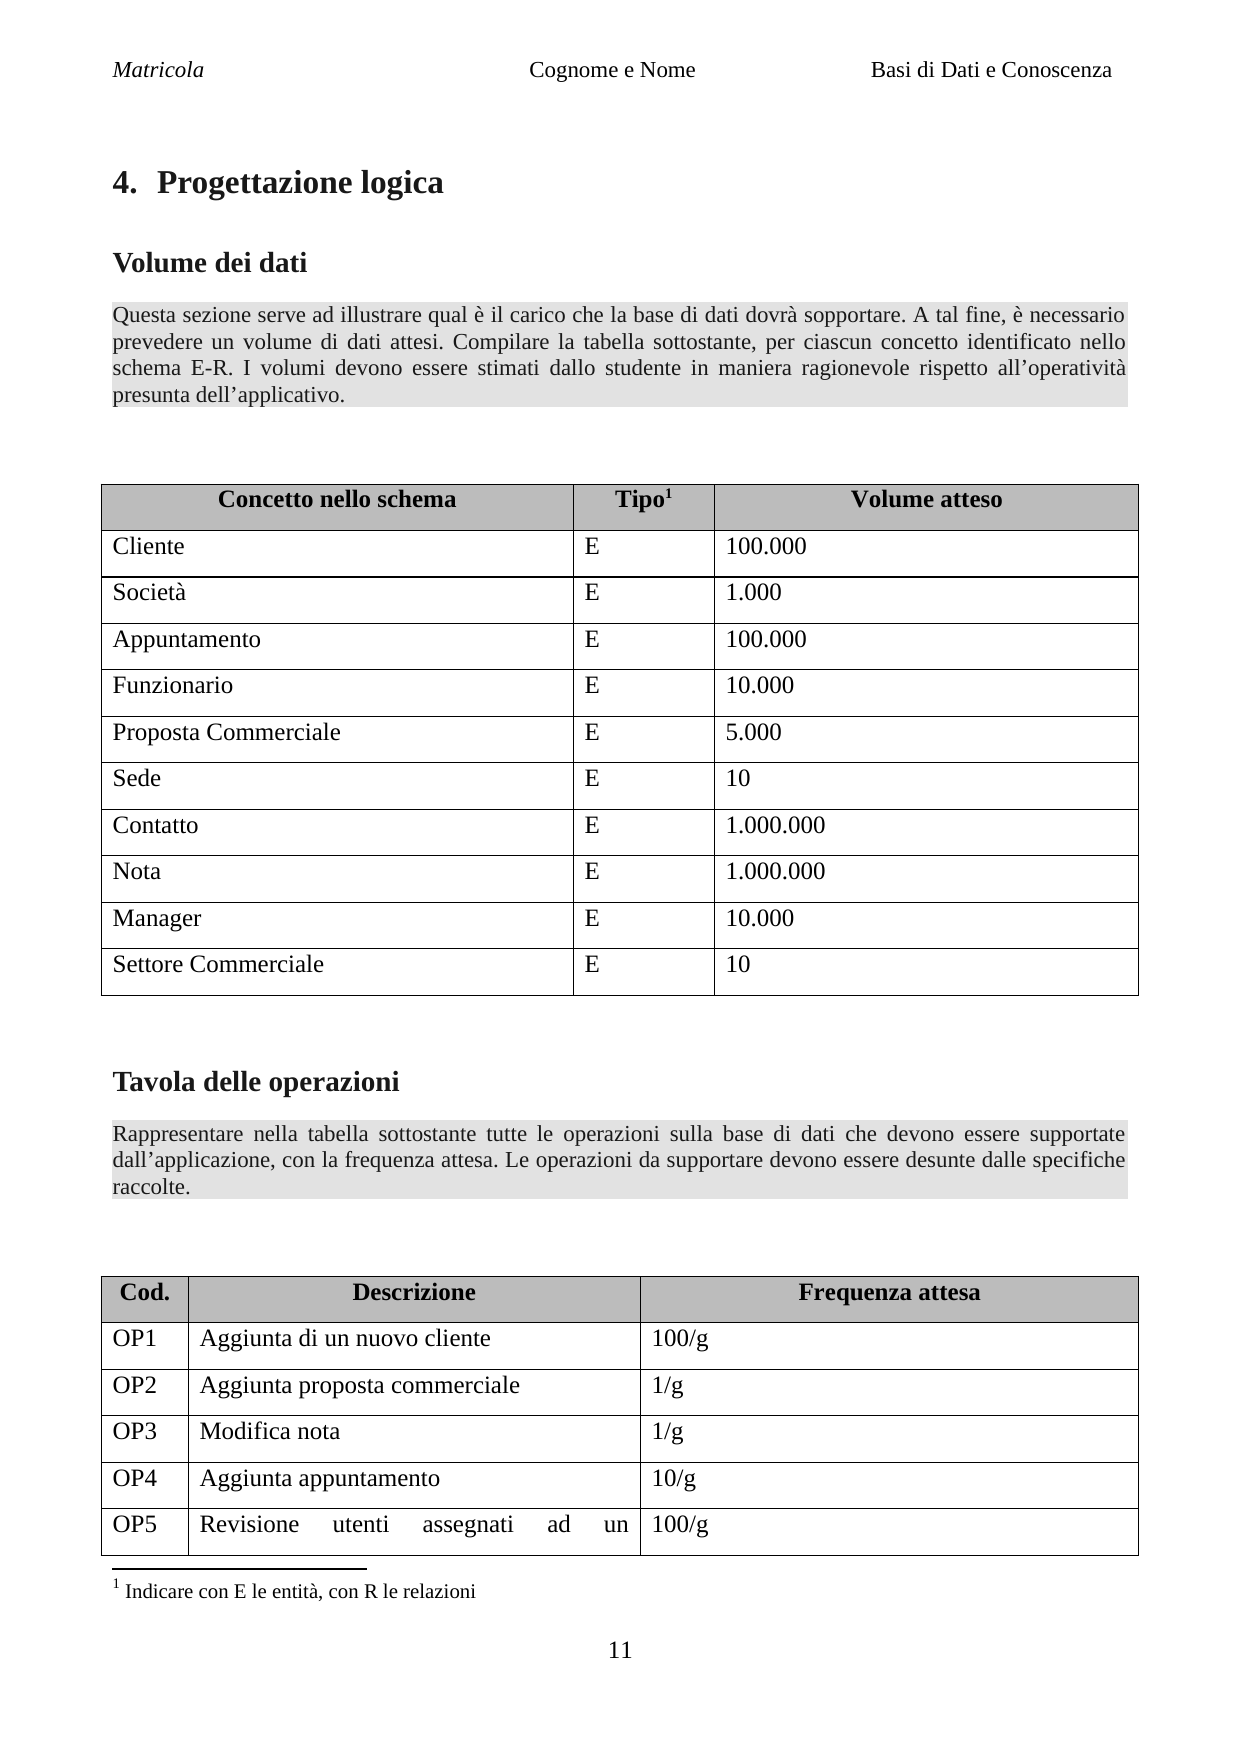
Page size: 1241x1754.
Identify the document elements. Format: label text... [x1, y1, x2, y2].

table_cell E [574, 717, 714, 762]
table_cell 5.000 [715, 717, 1138, 762]
table_cell 1/g [641, 1416, 1138, 1462]
table_cell E [574, 856, 714, 902]
table_cell OP3 [102, 1416, 188, 1462]
table_cell 10.000 [715, 903, 1138, 948]
table_cell E [574, 670, 714, 716]
table_header Cod. [102, 1277, 188, 1322]
table_cell Cliente [102, 531, 573, 576]
table_cell E [574, 624, 714, 669]
table_cell 100/g [641, 1323, 1138, 1369]
table_cell Aggiunta di un nuovo cliente [189, 1323, 640, 1369]
subtitle Tavola delle operazioni [112, 1064, 1128, 1097]
table_cell Appuntamento [102, 624, 573, 669]
table_cell E [574, 578, 714, 623]
table_cell Aggiunta proposta commerciale [189, 1370, 640, 1415]
table_cell Aggiunta appuntamento [189, 1463, 640, 1508]
table_cell Settore Commerciale [102, 949, 573, 994]
table_cell OP2 [102, 1370, 188, 1415]
table_cell Proposta Commerciale [102, 717, 573, 762]
table_header Volume atteso [715, 485, 1138, 530]
table_cell Modifica nota [189, 1416, 640, 1462]
table_cell E [574, 531, 714, 576]
text Questa sezione serve ad illustrare qual è il carico che la base di dati dovrà sopportare. A tal fine, è necessario prevedere un volume di dati attesi. Compilare la tabella sottostante, per ciascun concetto identificato nello schema E-R. I volumi devono essere stimati dallo studente in maniera ragionevole rispetto all’operatività presunta dell’applicativo. [112, 302, 1128, 407]
table_cell OP1 [102, 1323, 188, 1369]
table_cell Sede [102, 763, 573, 809]
table_cell E [574, 949, 714, 994]
text Rappresentare nella tabella sottostante tutte le operazioni sulla base di dati che devono essere supportate dall’applicazione, con la frequenza attesa. Le operazioni da supportare devono essere desunte dalle specifiche raccolte. [112, 1120, 1128, 1199]
table_cell 1.000.000 [715, 810, 1138, 855]
table_cell Manager [102, 903, 573, 948]
table_cell Società [102, 578, 573, 623]
table_cell 10 [715, 949, 1138, 994]
table_cell 100.000 [715, 531, 1138, 576]
table_header Frequenza attesa [641, 1277, 1138, 1322]
table_cell 10.000 [715, 670, 1138, 716]
table_cell Contatto [102, 810, 573, 855]
table_cell 1.000 [715, 578, 1138, 623]
table_cell 1.000.000 [715, 856, 1138, 902]
table_cell E [574, 903, 714, 948]
table_cell 10/g [641, 1463, 1138, 1508]
table_cell Revisione utenti assegnati ad un funzionario [189, 1509, 640, 1554]
table_header Tipo [574, 485, 714, 530]
table_header Concetto nello schema [102, 485, 573, 530]
table_cell 10 [715, 763, 1138, 809]
table_cell 1/g [641, 1370, 1138, 1415]
subtitle Progettazione logica [112, 162, 1128, 201]
table_cell 100/g [641, 1509, 1138, 1554]
table_cell OP4 [102, 1463, 188, 1508]
table_cell OP5 [102, 1509, 188, 1554]
subtitle Volume dei dati [112, 245, 1128, 278]
table_cell 100.000 [715, 624, 1138, 669]
table_cell E [574, 810, 714, 855]
table_cell E [574, 763, 714, 809]
table_header Descrizione [189, 1277, 640, 1322]
table_cell Funzionario [102, 670, 573, 716]
table_cell Nota [102, 856, 573, 902]
